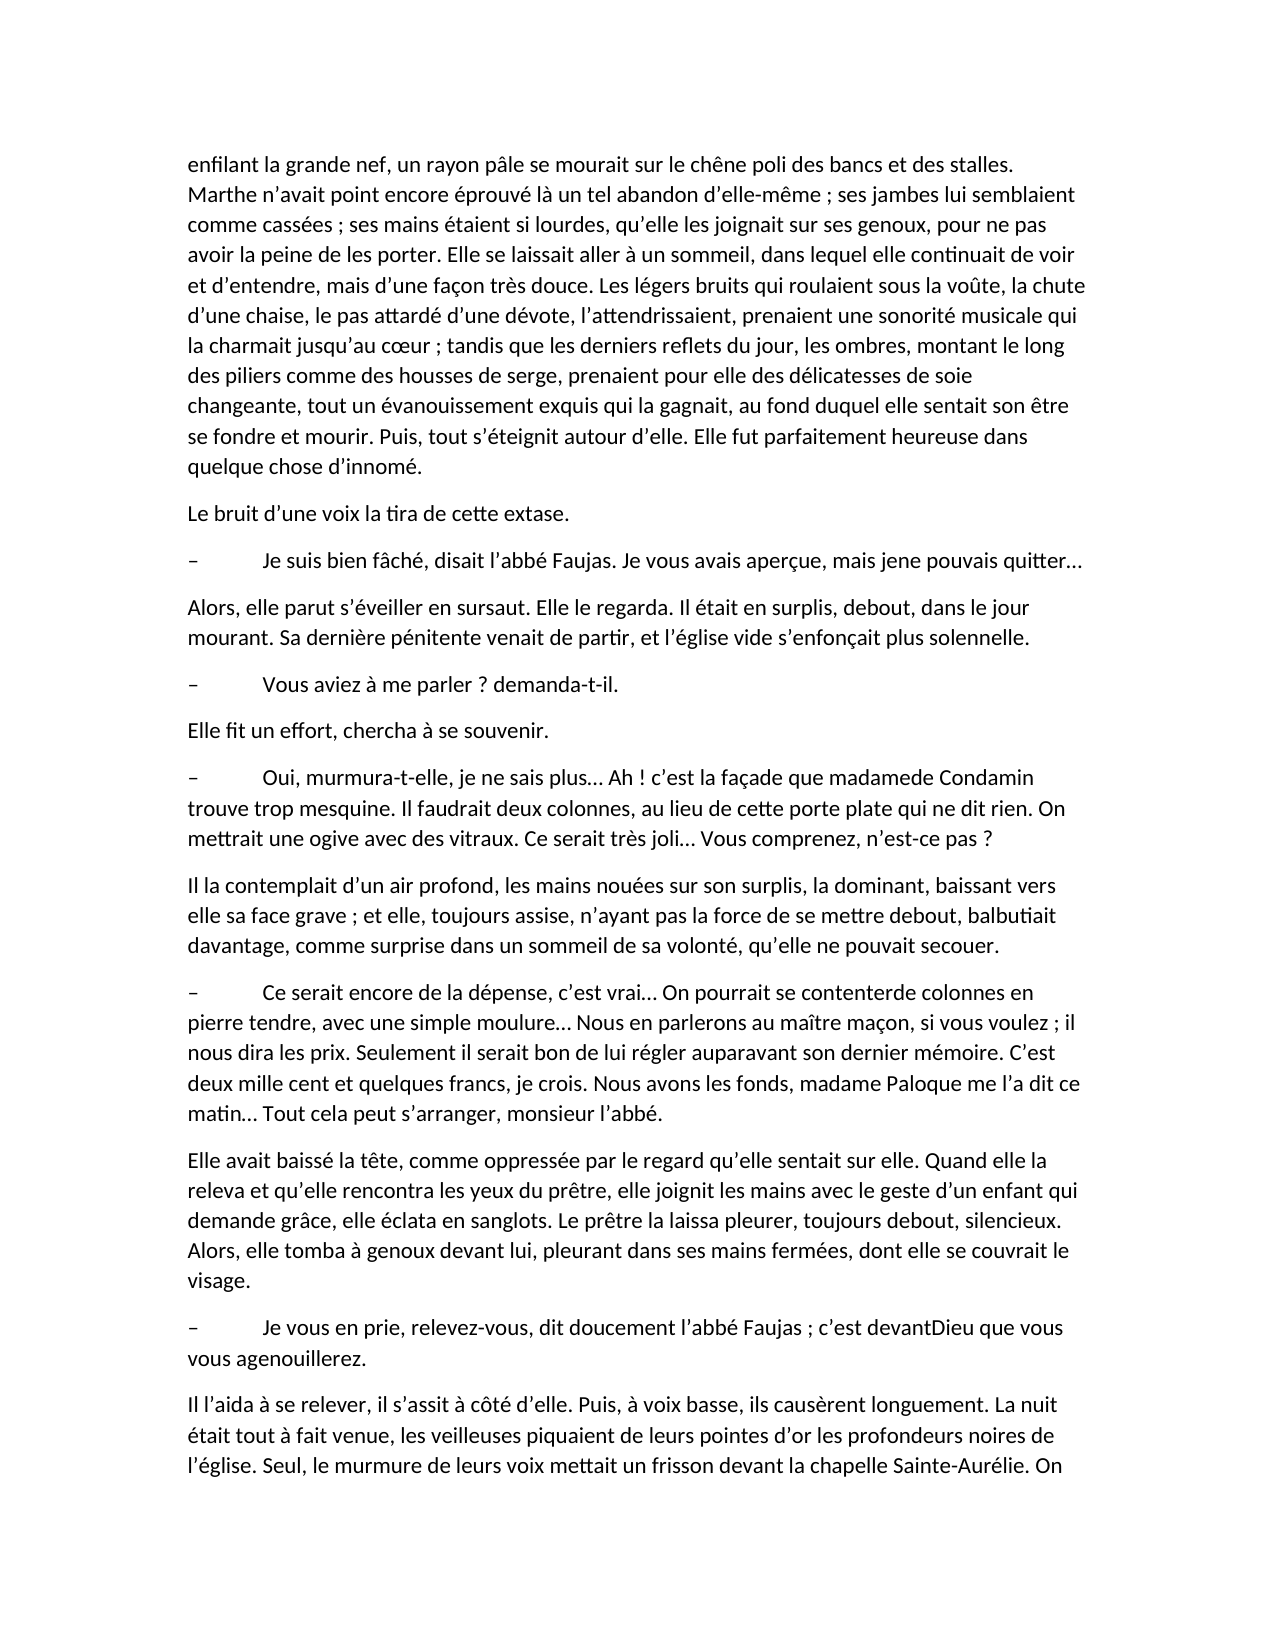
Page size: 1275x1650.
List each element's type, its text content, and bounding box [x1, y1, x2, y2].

text – Je suis bien fâché, disait l’abbé Faujas. Je vous avais aperçue, mais jene pouvais quitter… [187, 546, 1087, 574]
text Elle fit un effort, chercha à se souvenir. [187, 717, 1087, 745]
text – Vous aviez à me parler ? demanda-t-il. [187, 670, 1087, 698]
text – Oui, murmura-t-elle, je ne sais plus… Ah ! c’est la façade que madamede Condamin trouve trop mesquine. Il faudrait deux colonnes, au lieu de cette porte plate qui ne dit rien. On mettrait une ogive avec des vitraux. Ce serait très joli… Vous comprenez, n’est-ce pas ? [187, 763, 1087, 852]
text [187, 150, 1087, 480]
text Alors, elle parut s’éveiller en sursaut. Elle le regarda. Il était en surplis, debout, dans le jour mourant. Sa dernière pénitente venait de partir, et l’église vide s’enfonçait plus solennelle. [187, 593, 1087, 651]
text Il la contemplait d’un air profond, les mains nouées sur son surplis, la dominant, baissant vers elle sa face grave ; et elle, toujours assise, n’ayant pas la force de se mettre debout, balbutiait davantage, comme surprise dans un sommeil de sa volonté, qu’elle ne pouvait secouer. [187, 871, 1087, 959]
text Elle avait baissé la tête, comme oppressée par le regard qu’elle sentait sur elle. Quand elle la releva et qu’elle rencontra les yeux du prêtre, elle joignit les mains avec le geste d’un enfant qui demande grâce, elle éclata en sanglots. Le prêtre la laissa pleurer, toujours debout, silencieux. Alors, elle tomba à genoux devant lui, pleurant dans ses mains fermées, dont elle se couvrait le visage. [187, 1146, 1087, 1295]
text – Je vous en prie, relevez-vous, dit doucement l’abbé Faujas ; c’est devantDieu que vous vous agenouillerez. [187, 1313, 1087, 1372]
text – Ce serait encore de la dépense, c’est vrai… On pourrait se contenterde colonnes en pierre tendre, avec une simple moulure… Nous en parlerons au maître maçon, si vous voulez ; il nous dira les prix. Seulement il serait bon de lui régler auparavant son dernier mémoire. C’est deux mille cent et quelques francs, je crois. Nous avons les fonds, madame Paloque me l’a dit ce matin… Tout cela peut s’arranger, monsieur l’abbé. [187, 978, 1087, 1127]
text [187, 1391, 1087, 1479]
text Le bruit d’une voix la tira de cette extase. [187, 499, 1087, 527]
